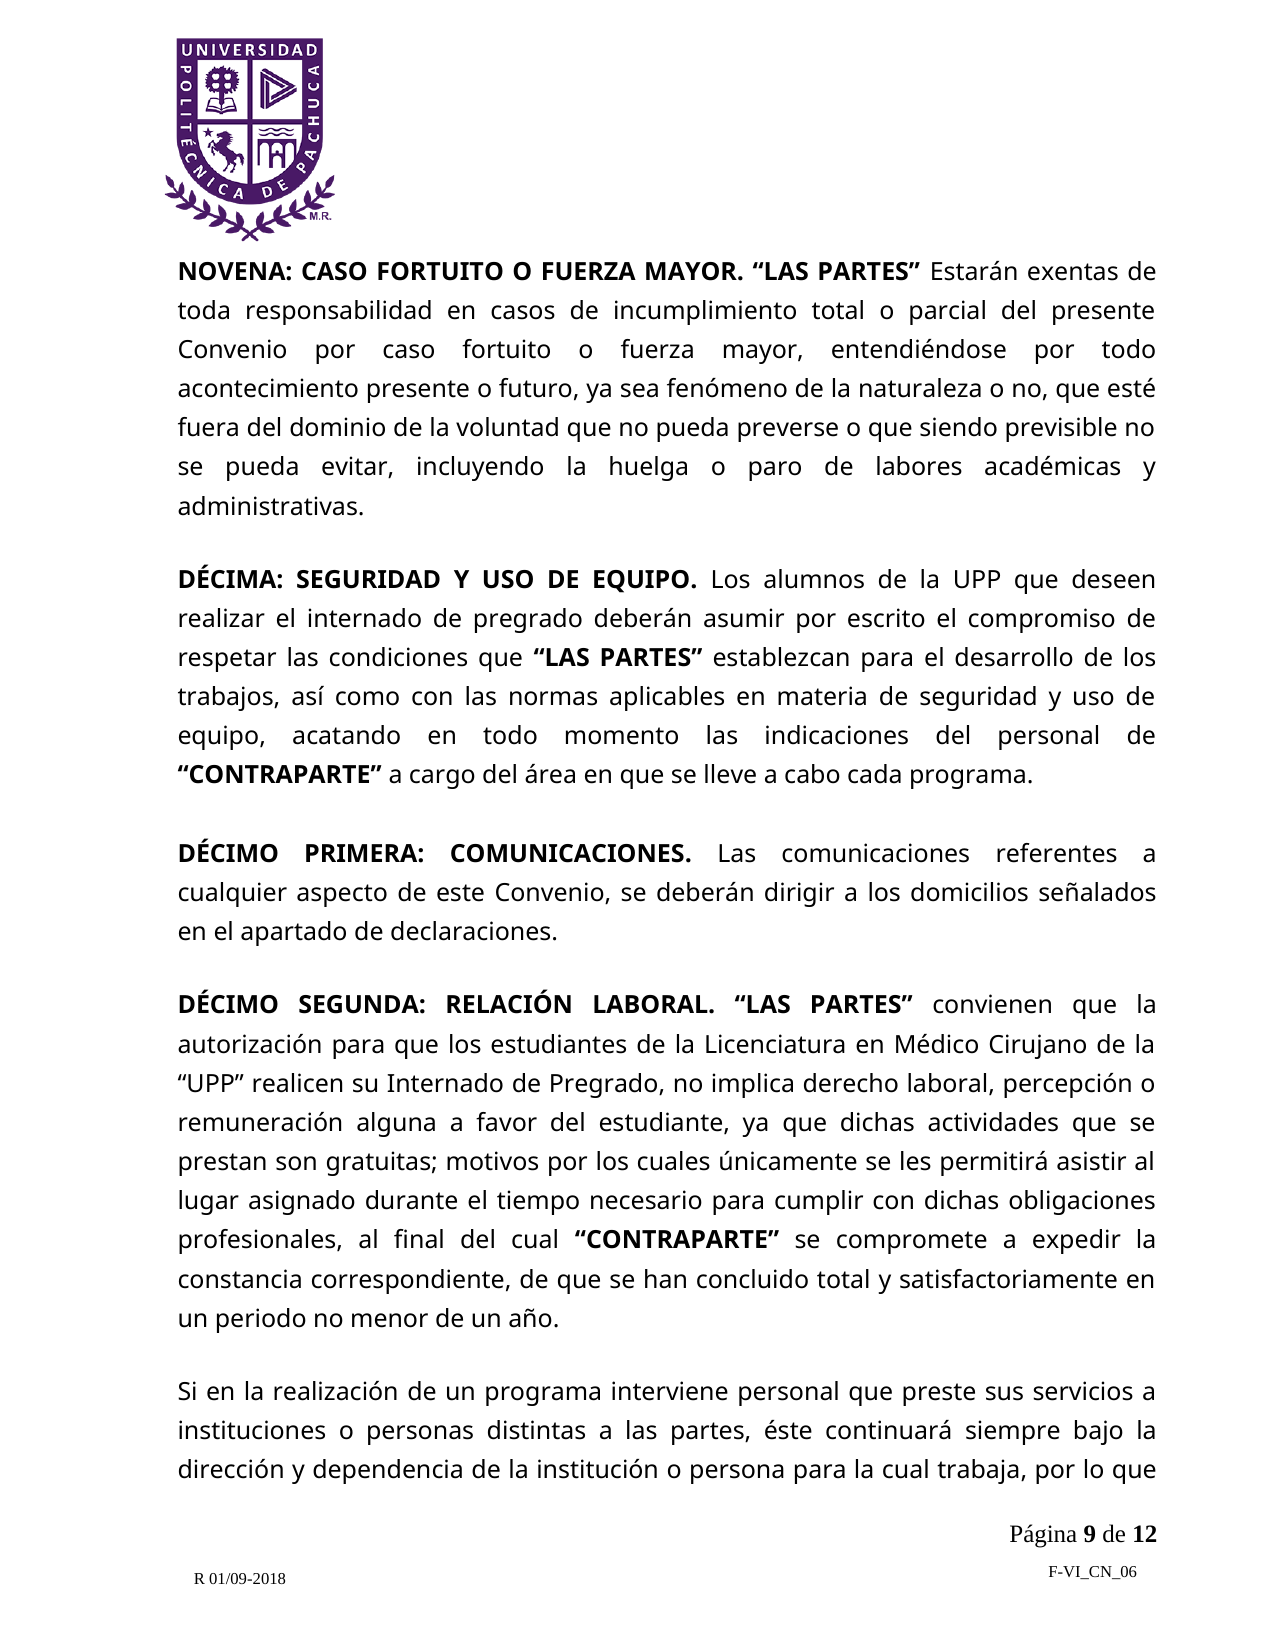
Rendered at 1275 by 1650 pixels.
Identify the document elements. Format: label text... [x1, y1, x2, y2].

text DÉCIMO PRIMERA: COMUNICACIONES. Las comunicaciones referentes a cualquier aspecto de este Convenio, se deberán dirigir a los domicilios señalados en el apartado de declaraciones. [177, 836, 1157, 948]
text DÉCIMA: SEGURIDAD Y USO DE EQUIPO. Los alumnos de la UPP que deseen realizar el internado de pregrado deberán asumir por escrito el compromiso de respetar las condiciones que “LAS PARTES” establezcan para el desarrollo de los trabajos, así como con las normas aplicables en materia de seguridad y uso de equipo, acatando en todo momento las indicaciones del personal de “CONTRAPARTE” a cargo del área en que se lleve a cabo cada programa. [177, 561, 1157, 791]
text NOVENA: CASO FORTUITO O FUERZA MAYOR. “LAS PARTES” Estarán exentas de toda responsabilidad en casos de incumplimiento total o parcial del presente Convenio por caso fortuito o fuerza mayor, entendiéndose por todo acontecimiento presente o futuro, ya sea fenómeno de la naturaleza o no, que esté fuera del dominio de la voluntad que no pueda preverse o que siendo previsible no se pueda evitar, incluyendo la huelga o paro de labores académicas y administrativas. [177, 253, 1157, 522]
text DÉCIMO SEGUNDA: RELACIÓN LABORAL. “LAS PARTES” convienen que la autorización para que los estudiantes de la Licenciatura en Médico Cirujano de la “UPP” realicen su Internado de Pregrado, no implica derecho laboral, percepción o remuneración alguna a favor del estudiante, ya que dichas actividades que se prestan son gratuitas; motivos por los cuales únicamente se les permitirá asistir al lugar asignado durante el tiempo necesario para cumplir con dichas obligaciones profesionales, al final del cual “CONTRAPARTE” se compromete a expedir la constancia correspondiente, de que se han concluido total y satisfactoriamente en un periodo no menor de un año. [177, 987, 1157, 1334]
picture [162, 36, 337, 244]
